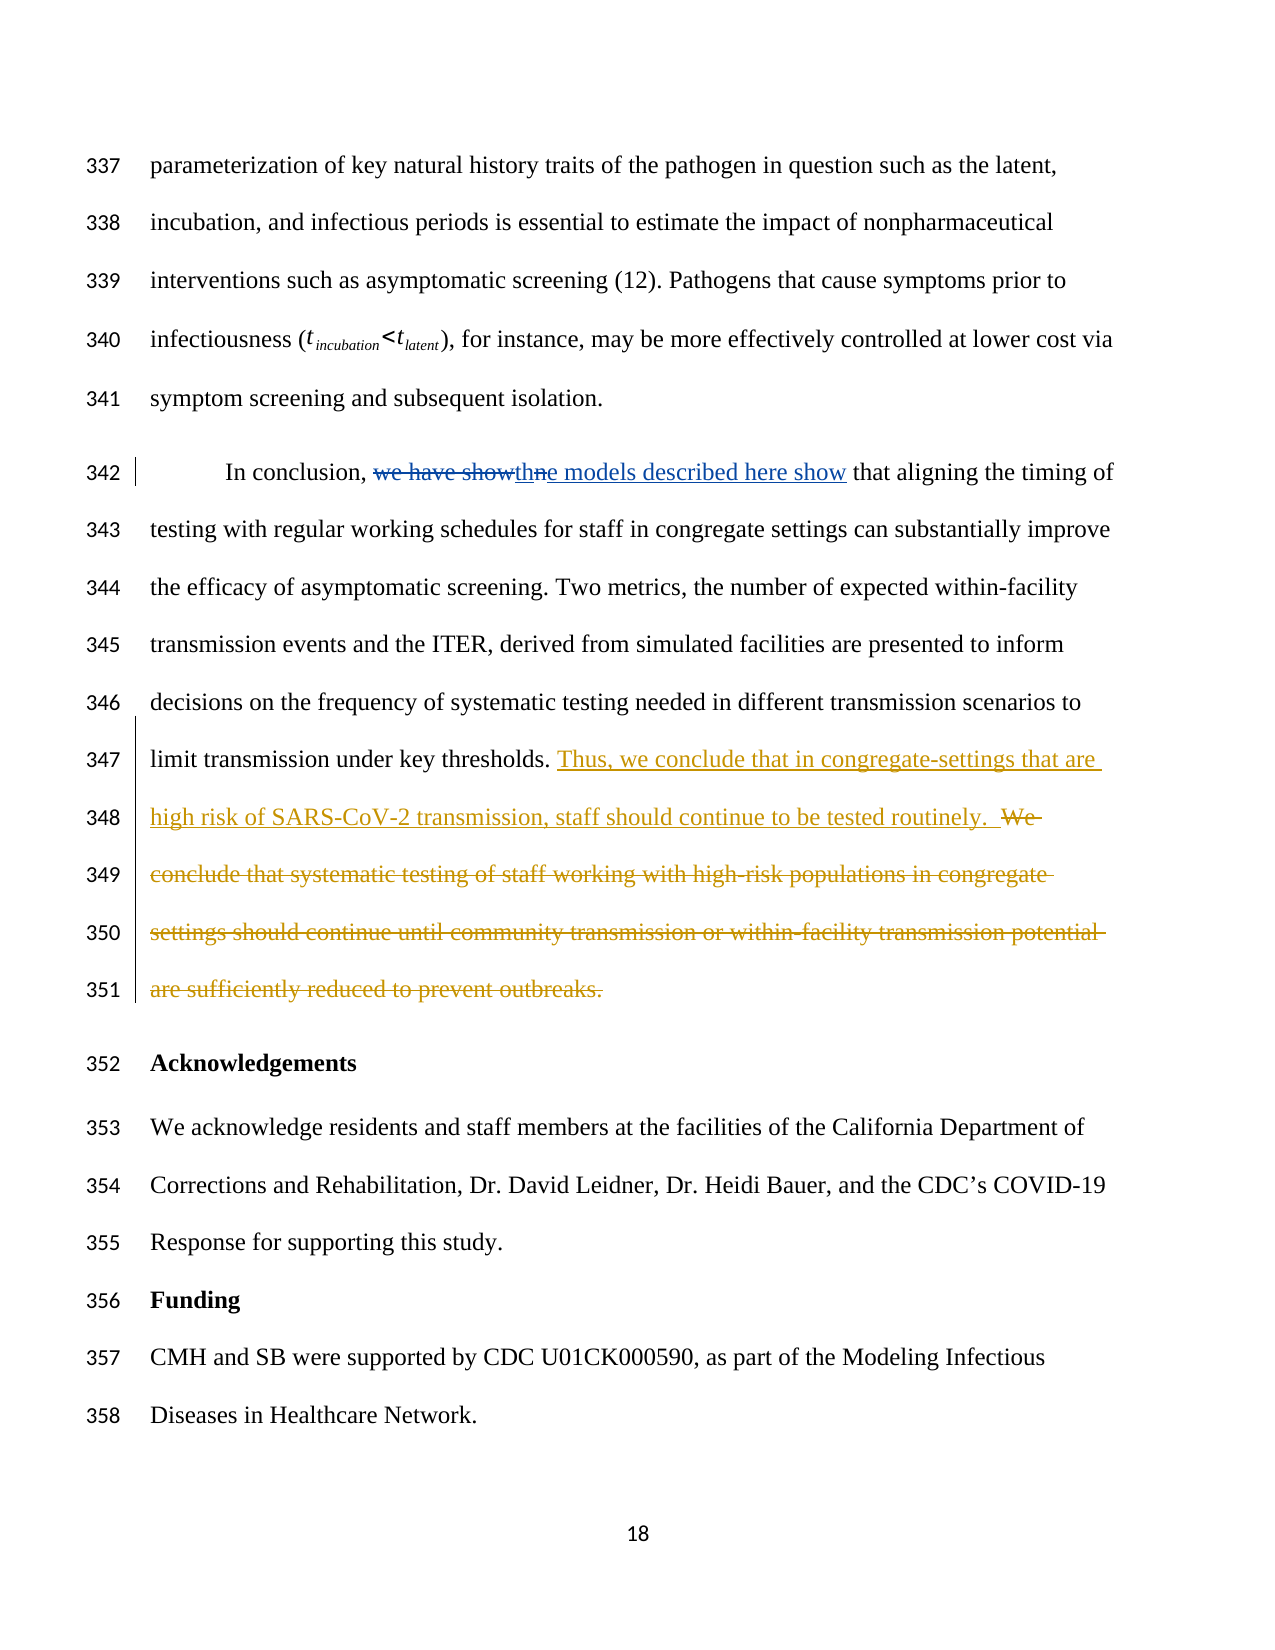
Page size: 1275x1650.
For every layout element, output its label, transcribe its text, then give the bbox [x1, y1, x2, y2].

text In conclusion, that aligning the timing of testing with regular working schedules for staff in congregate settings can substantially improve the efficacy of asymptomatic screening. Two metrics, the number of expected within-facility transmission events and the ITER, derived from simulated facilities are presented to inform decisions on the frequency of systematic testing needed in different transmission scenarios to limit transmission under key thresholds. [150, 457, 1125, 1003]
text CMH and SB were supported by CDC U01CK000590, as part of the Modeling Infectious Diseases in Healthcare Network. [150, 1342, 1125, 1428]
text We acknowledge residents and staff members at the facilities of the California Department of Corrections and Rehabilitation, Dr. David Leidner, Dr. Heidi Bauer, and the CDC’s COVID-19 Response for supporting this study. [150, 1112, 1125, 1256]
text Funding [150, 1285, 1125, 1313]
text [150, 150, 1125, 411]
subtitle Acknowledgements [150, 1048, 1125, 1077]
